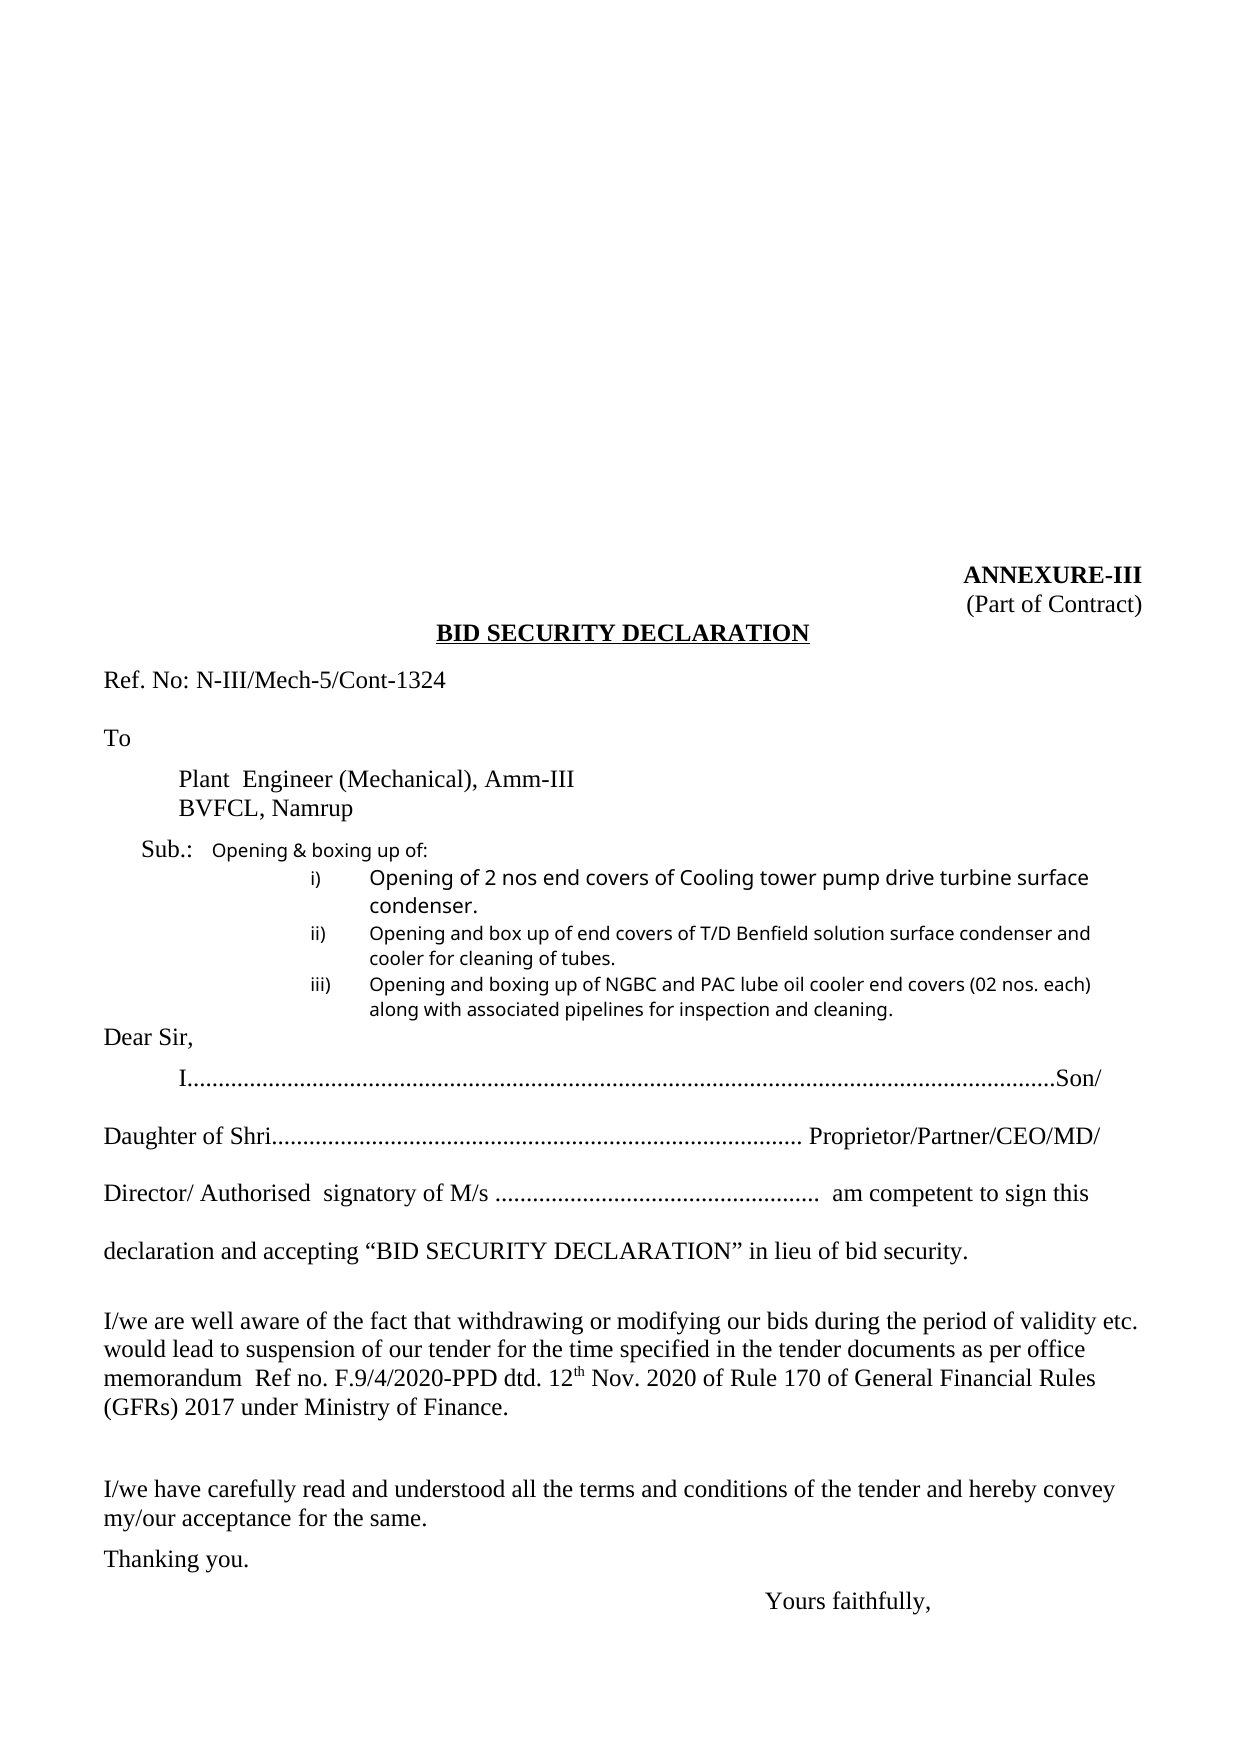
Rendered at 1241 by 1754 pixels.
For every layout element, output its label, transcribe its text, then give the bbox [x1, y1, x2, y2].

text Ref. No: N-III/Mech-5/Cont-1324 [103, 666, 1142, 694]
text I/we are well aware of the fact that withdrawing or modifying our bids during the period of validity etc. would lead to suspension of our tender for the time specified in the tender documents as per office memorandum Ref no. F.9/4/2020-PPD dtd. 12th Nov. 2020 of Rule 170 of General Financial Rules (GFRs) 2017 under Ministry of Finance. [103, 1306, 1142, 1421]
list Opening of 2 nos end covers of Cooling tower pump drive turbine surface condenser. [310, 863, 1142, 920]
text Plant Engineer (Mechanical), Amm-III BVFCL, Namrup [178, 764, 1142, 822]
text (Part of Contract) [103, 589, 1142, 618]
text To [103, 723, 1142, 752]
list Opening and box up of end covers of T/D Benfield solution surface condenser and cooler for cleaning of tubes. [310, 920, 1142, 971]
text Dear Sir, [103, 1022, 1142, 1051]
text I...........................................................................................................................................Son/Daughter of Shri..................................................................................... Proprietor/Partner/CEO/MD/ Director/ Authorised signatory of M/s .................................................... am competent to sign this declaration and accepting “BID SECURITY DECLARATION” in lieu of bid security. [103, 1063, 1142, 1264]
text Sub.: Opening & boxing up of: [141, 834, 1142, 863]
list Opening and boxing up of NGBC and PAC lube oil cooler end covers (02 nos. each) along with associated pipelines for inspection and cleaning. [310, 971, 1142, 1022]
text Thanking you. [103, 1544, 1142, 1573]
text I/we have carefully read and understood all the terms and conditions of the tender and hereby convey my/our acceptance for the same. [103, 1474, 1142, 1532]
text BID SECURITY DECLARATION [103, 618, 1142, 646]
text ANNEXURE-III [103, 560, 1142, 589]
text Yours faithfully, [478, 1586, 1142, 1614]
